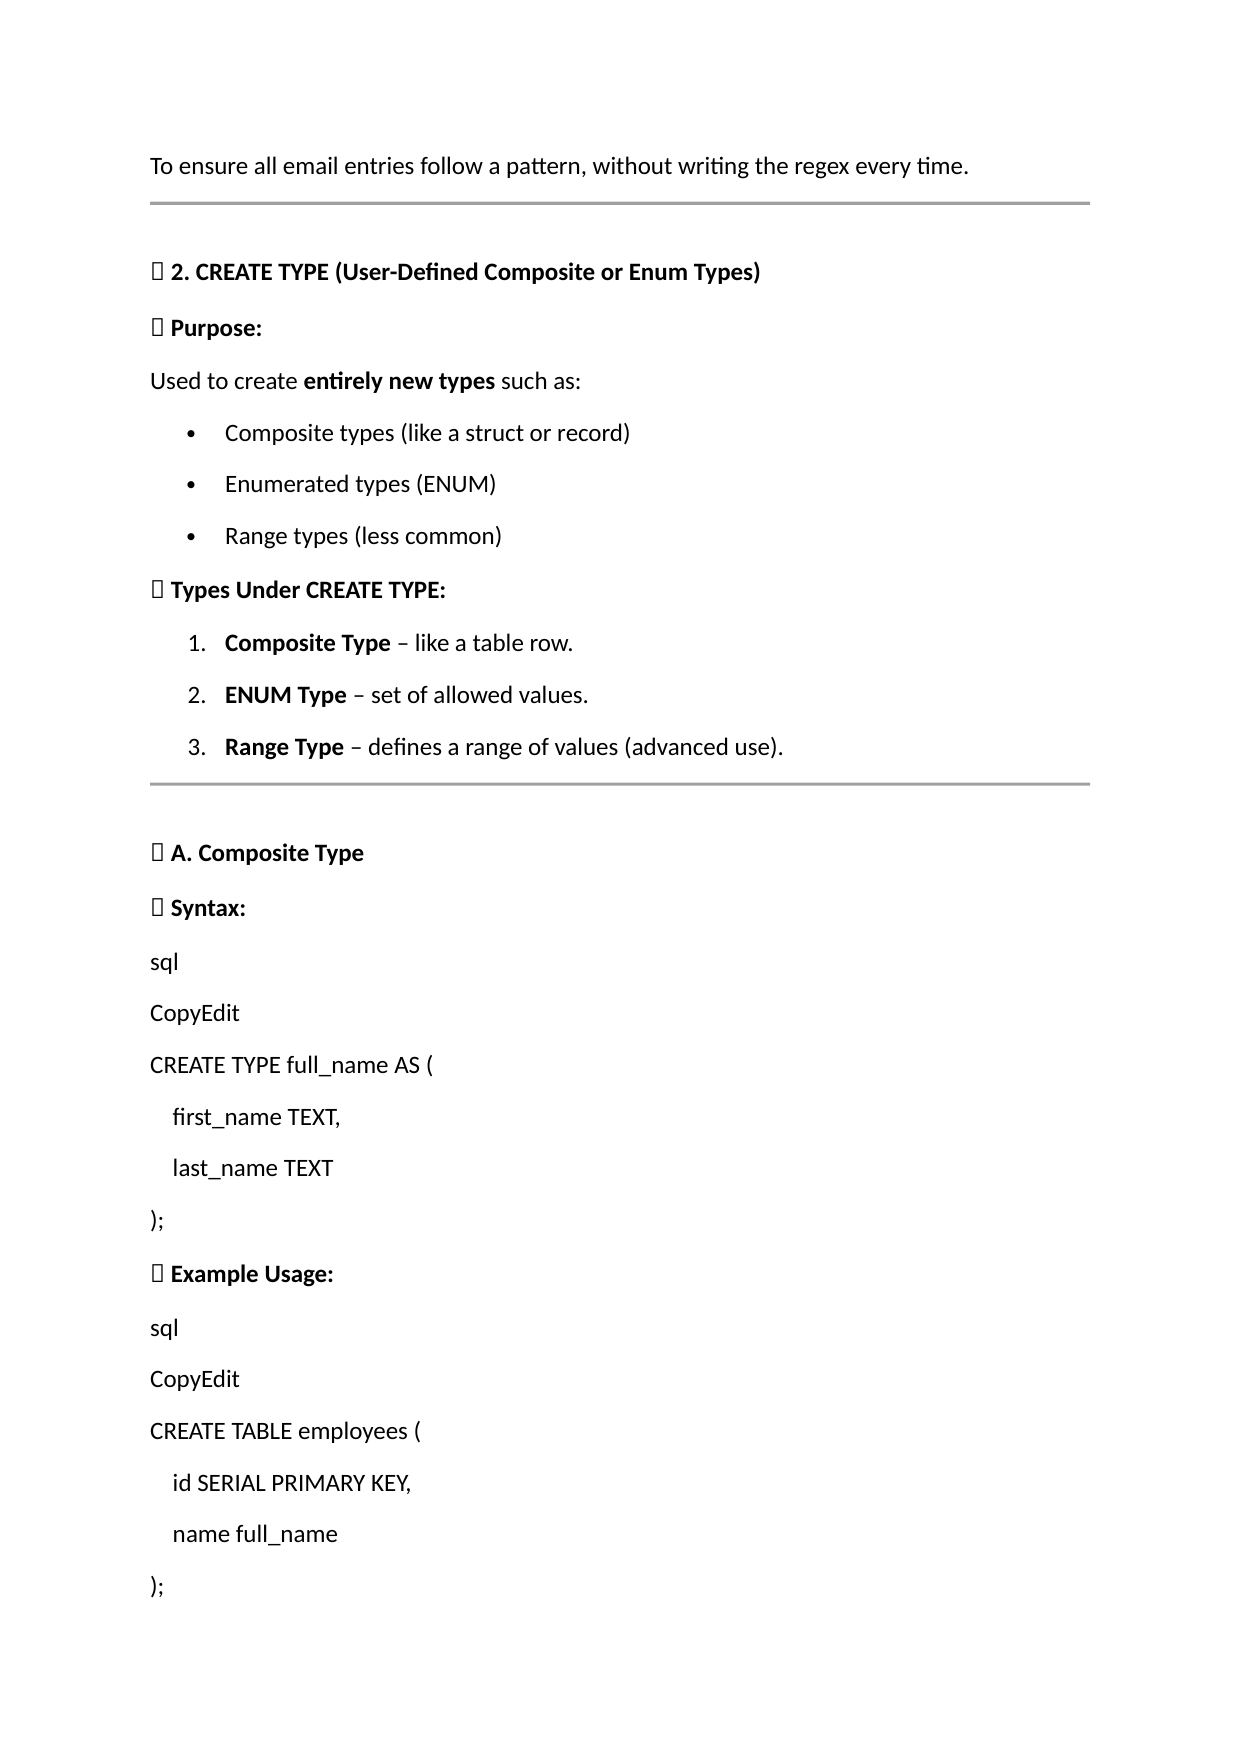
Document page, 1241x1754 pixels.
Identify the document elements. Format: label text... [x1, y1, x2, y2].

text sql [150, 946, 1090, 976]
text ✅ Purpose: [150, 309, 1090, 343]
list Composite Type – like a table row. [187, 627, 1090, 658]
list Range types (less common) [187, 520, 1090, 551]
text 🔸 A. Composite Type [150, 834, 1090, 868]
text id SERIAL PRIMARY KEY, [150, 1467, 1090, 1497]
list Enumerated types (ENUM) [187, 468, 1090, 499]
text name full_name [150, 1518, 1090, 1549]
text 🔹 2. CREATE TYPE (User-Defined Composite or Enum Types) [150, 253, 1090, 287]
text CopyEdit [150, 997, 1090, 1028]
text sql [150, 1312, 1090, 1342]
text CREATE TABLE employees ( [150, 1415, 1090, 1446]
text CREATE TYPE full_name AS ( [150, 1049, 1090, 1080]
text ✅ Syntax: [150, 890, 1090, 924]
text first_name TEXT, [150, 1101, 1090, 1131]
text last_name TEXT [150, 1152, 1090, 1183]
text ); [150, 1570, 1090, 1601]
text ✅ Example Usage: [150, 1256, 1090, 1290]
text ); [150, 1204, 1090, 1235]
list Range Type – defines a range of values (advanced use). [187, 731, 1090, 761]
text CopyEdit [150, 1363, 1090, 1394]
text Used to create entirely new types such as: [150, 365, 1090, 396]
text ✅ Types Under CREATE TYPE: [150, 572, 1090, 606]
list Composite types (like a struct or record) [187, 417, 1090, 447]
list ENUM Type – set of allowed values. [187, 679, 1090, 710]
text To ensure all email entries follow a pattern, without writing the regex every time. [150, 150, 1090, 181]
